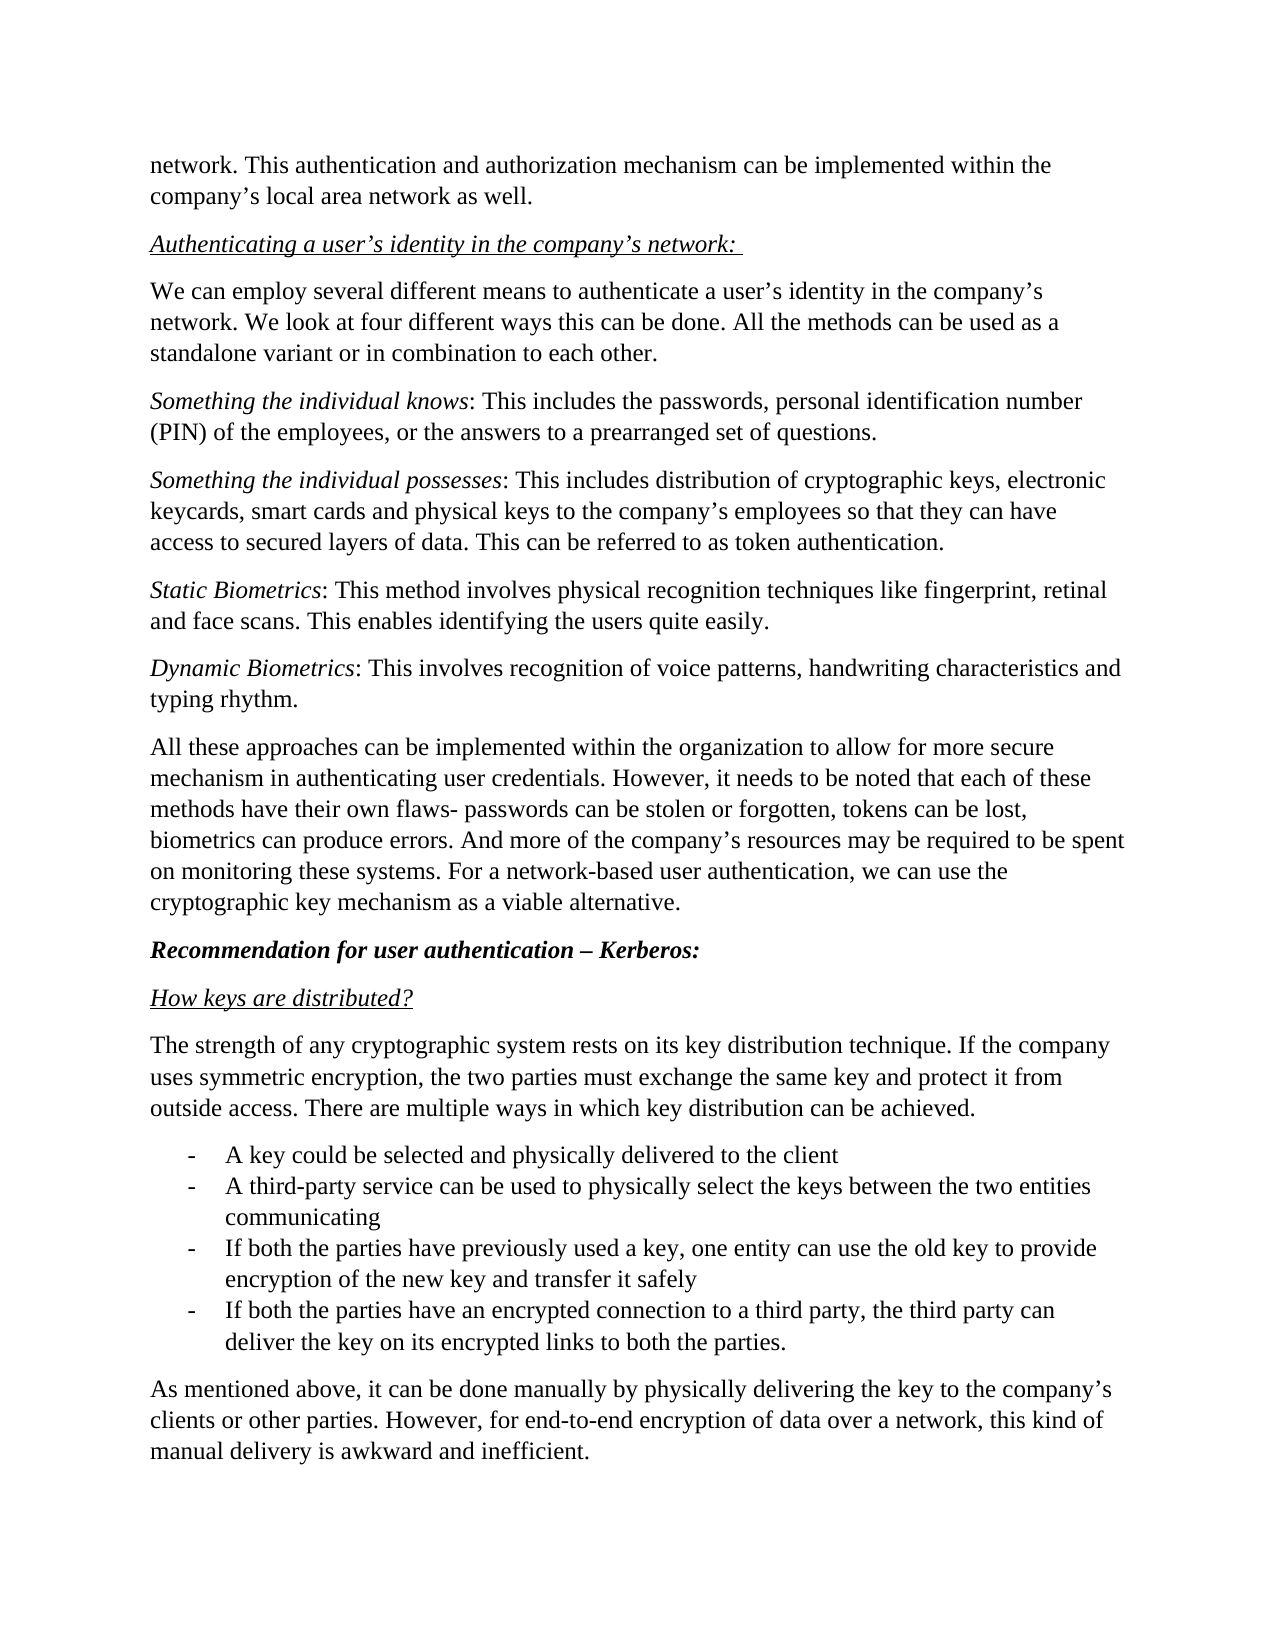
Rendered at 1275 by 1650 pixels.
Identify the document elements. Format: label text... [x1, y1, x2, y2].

list A key could be selected and physically delivered to the client [187, 1140, 1125, 1169]
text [150, 150, 1125, 210]
text Something the individual knows: This includes the passwords, personal identification number (PIN) of the employees, or the answers to a prearranged set of questions. [150, 386, 1125, 446]
text Dynamic Biometrics: This involves recognition of voice patterns, handwriting characteristics and typing rhythm. [150, 653, 1125, 713]
text The strength of any cryptographic system rests on its key distribution technique. If the company uses symmetric encryption, the two parties must exchange the same key and protect it from outside access. There are multiple ways in which key distribution can be achieved. [150, 1031, 1125, 1121]
list If both the parties have previously used a key, one entity can use the old key to provide encryption of the new key and transfer it safely [187, 1233, 1125, 1293]
text Something the individual possesses: This includes distribution of cryptographic keys, electronic keycards, smart cards and physical keys to the company’s employees so that they can have access to secured layers of data. This can be referred to as token authentication. [150, 465, 1125, 556]
text Authenticating a user’s identity in the company’s network: [150, 229, 1125, 257]
text We can employ several different means to authenticate a user’s identity in the company’s network. We look at four different ways this can be done. All the methods can be used as a standalone variant or in combination to each other. [150, 276, 1125, 367]
text All these approaches can be implemented within the organization to allow for more secure mechanism in authenticating user credentials. However, it needs to be noted that each of these methods have their own flaws- passwords can be stolen or forgotten, tokens can be lost, biometrics can produce errors. And more of the company’s resources may be required to be spent on monitoring these systems. For a network-based user authentication, we can use the cryptographic key mechanism as a viable alternative. [150, 732, 1125, 916]
list A third-party service can be used to physically select the keys between the two entities communicating [187, 1171, 1125, 1231]
text Recommendation for user authentication – Kerberos: [150, 935, 1125, 964]
text As mentioned above, it can be done manually by physically delivering the key to the company’s clients or other parties. However, for end-to-end encryption of data over a network, this kind of manual delivery is awkward and inefficient. [150, 1374, 1125, 1465]
list If both the parties have an encrypted connection to a third party, the third party can deliver the key on its encrypted links to both the parties. [187, 1296, 1125, 1355]
text How keys are distributed? [150, 983, 1125, 1012]
text Static Biometrics: This method involves physical recognition techniques like fingerprint, retinal and face scans. This enables identifying the users quite easily. [150, 575, 1125, 634]
